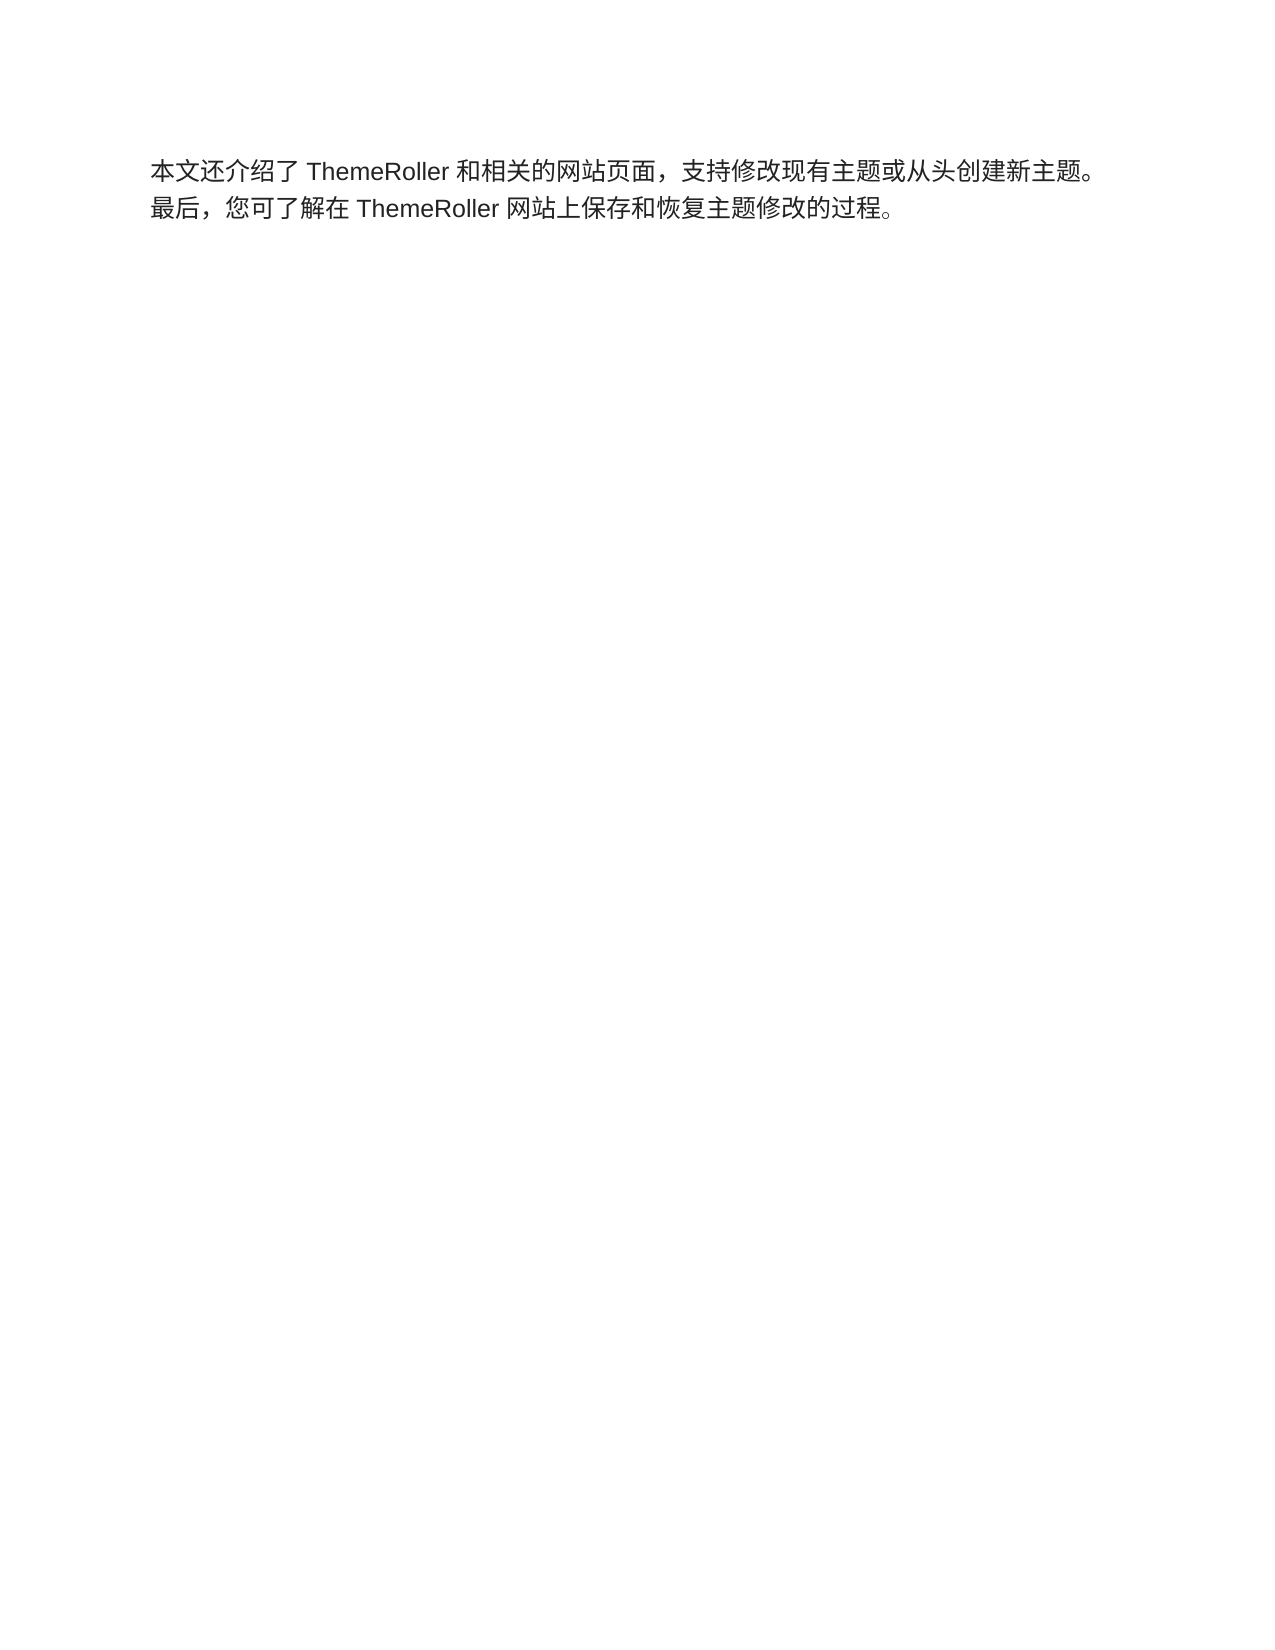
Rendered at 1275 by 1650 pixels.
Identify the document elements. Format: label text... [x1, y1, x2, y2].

text 本文还介绍了 ThemeRoller 和相关的网站页面，支持修改现有主题或从头创建新主题。最后，您可了解在 ThemeRoller 网站上保存和恢复主题修改的过程。 [150, 150, 1125, 225]
